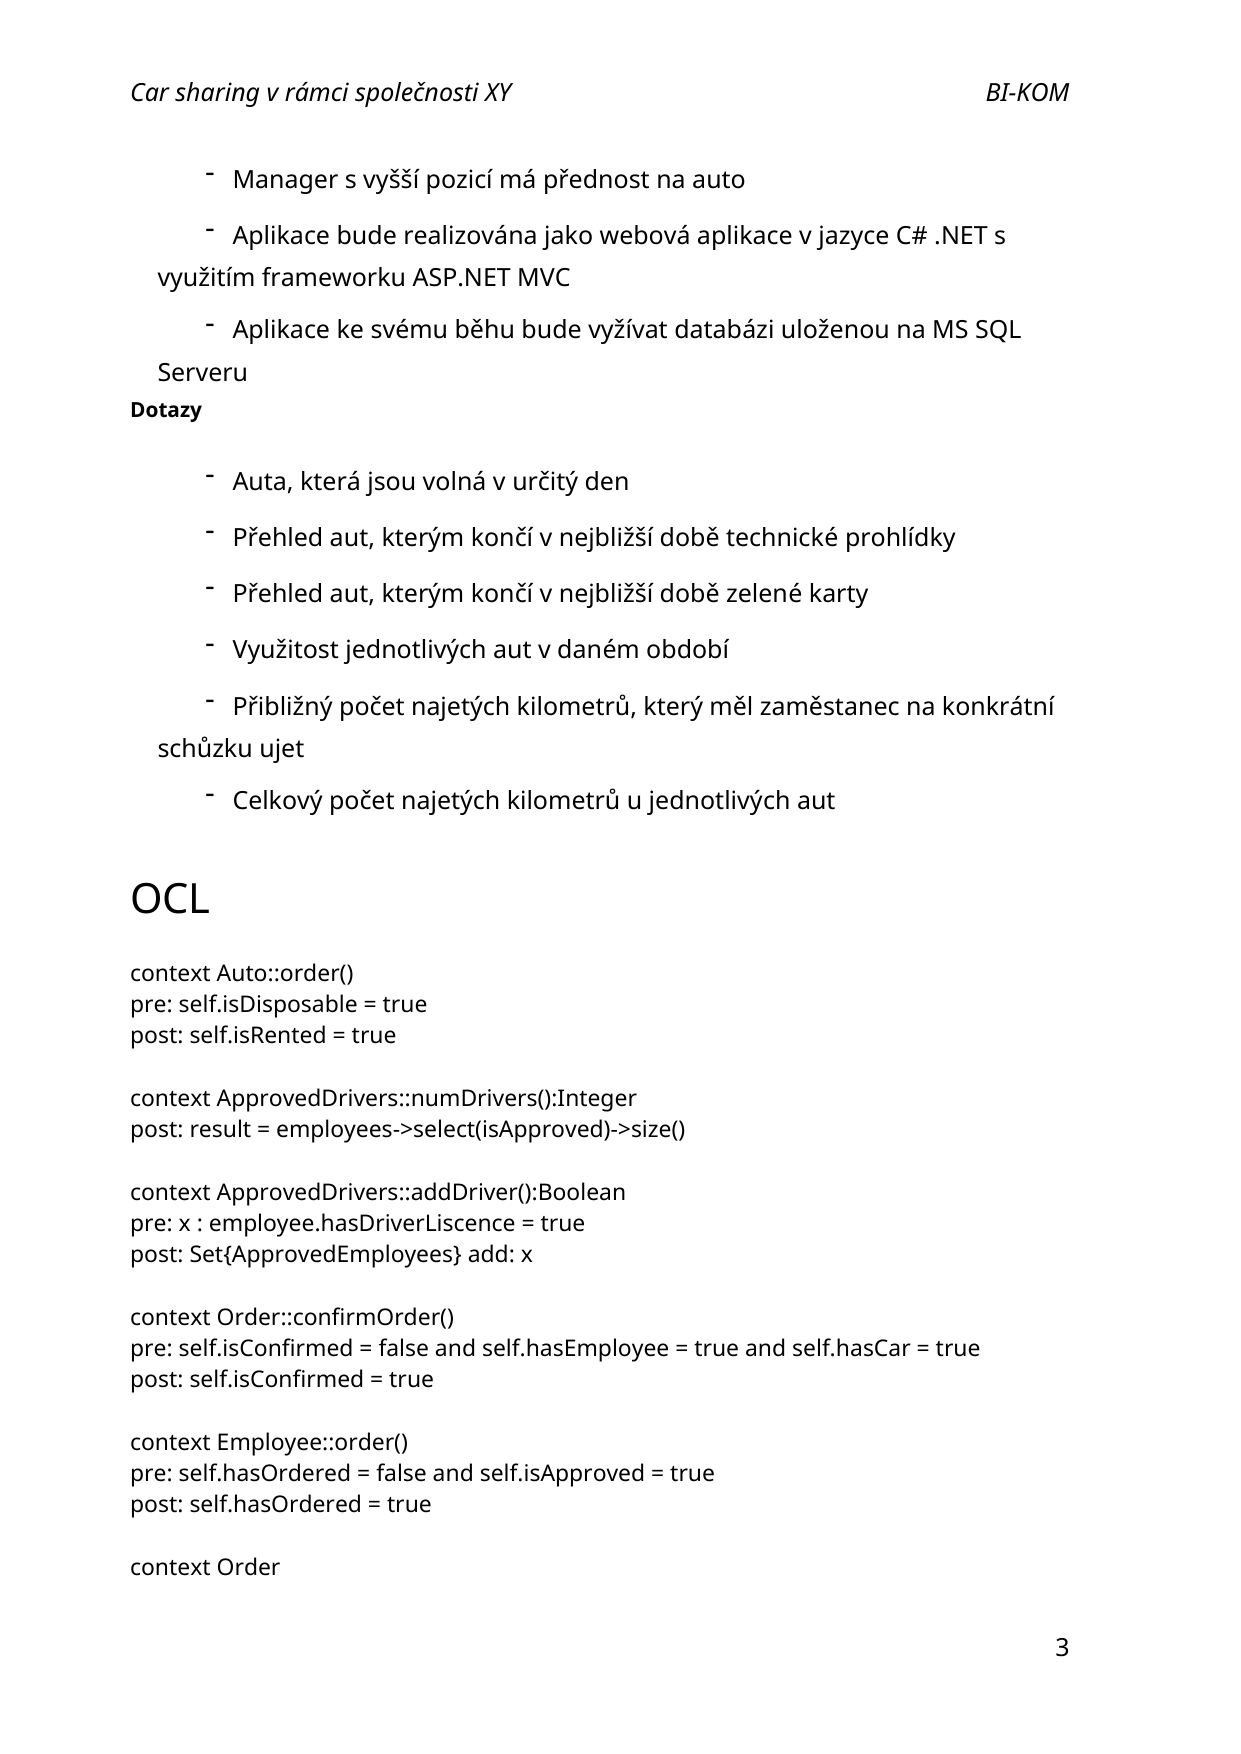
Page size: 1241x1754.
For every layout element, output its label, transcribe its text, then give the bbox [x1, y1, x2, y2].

text pre: self.isConfirmed = false and self.hasEmployee = true and self.hasCar = true [130, 1332, 1110, 1363]
text - Aplikace ke svému běhu bude vyžívat databázi uloženou na MS SQL Serveru [157, 301, 1110, 388]
text OCL [130, 869, 1110, 925]
text - Přehled aut, kterým končí v nejbližší době zelené karty [157, 564, 1110, 611]
text context Auto::order() [130, 957, 1110, 988]
text - Auta, která jsou volná v určitý den [157, 452, 1110, 499]
text - Přehled aut, kterým končí v nejbližší době technické prohlídky [157, 508, 1110, 555]
text pre: x : employee.hasDriverLiscence = true [130, 1207, 1110, 1238]
text post: result = employees->select(isApproved)->size() [130, 1113, 1110, 1144]
text - Manager s vyšší pozicí má přednost na auto [157, 150, 1110, 197]
text context Order [130, 1550, 1110, 1582]
text Dotazy [130, 395, 1110, 424]
text post: self.isRented = true [130, 1019, 1110, 1050]
text context Employee::order() [130, 1425, 1110, 1457]
text post: self.isConfirmed = true [130, 1363, 1110, 1394]
text - Celkový počet najetých kilometrů u jednotlivých aut [157, 772, 1110, 818]
text post: self.hasOrdered = true [130, 1488, 1110, 1519]
text pre: self.isDisposable = true [130, 988, 1110, 1019]
text context ApprovedDrivers::addDriver():Boolean [130, 1175, 1110, 1207]
text - Aplikace bude realizována jako webová aplikace v jazyce C# .NET s využitím frameworku ASP.NET MVC [157, 206, 1110, 294]
text context ApprovedDrivers::numDrivers():Integer [130, 1082, 1110, 1113]
text context Order::confirmOrder() [130, 1300, 1110, 1332]
text - Přibližný počet najetých kilometrů, který měl zaměstanec na konkrátní schůzku ujet [157, 677, 1110, 765]
text post: Set{ApprovedEmployees} add: x [130, 1238, 1110, 1269]
text - Využitost jednotlivých aut v daném období [157, 621, 1110, 668]
text pre: self.hasOrdered = false and self.isApproved = true [130, 1457, 1110, 1488]
